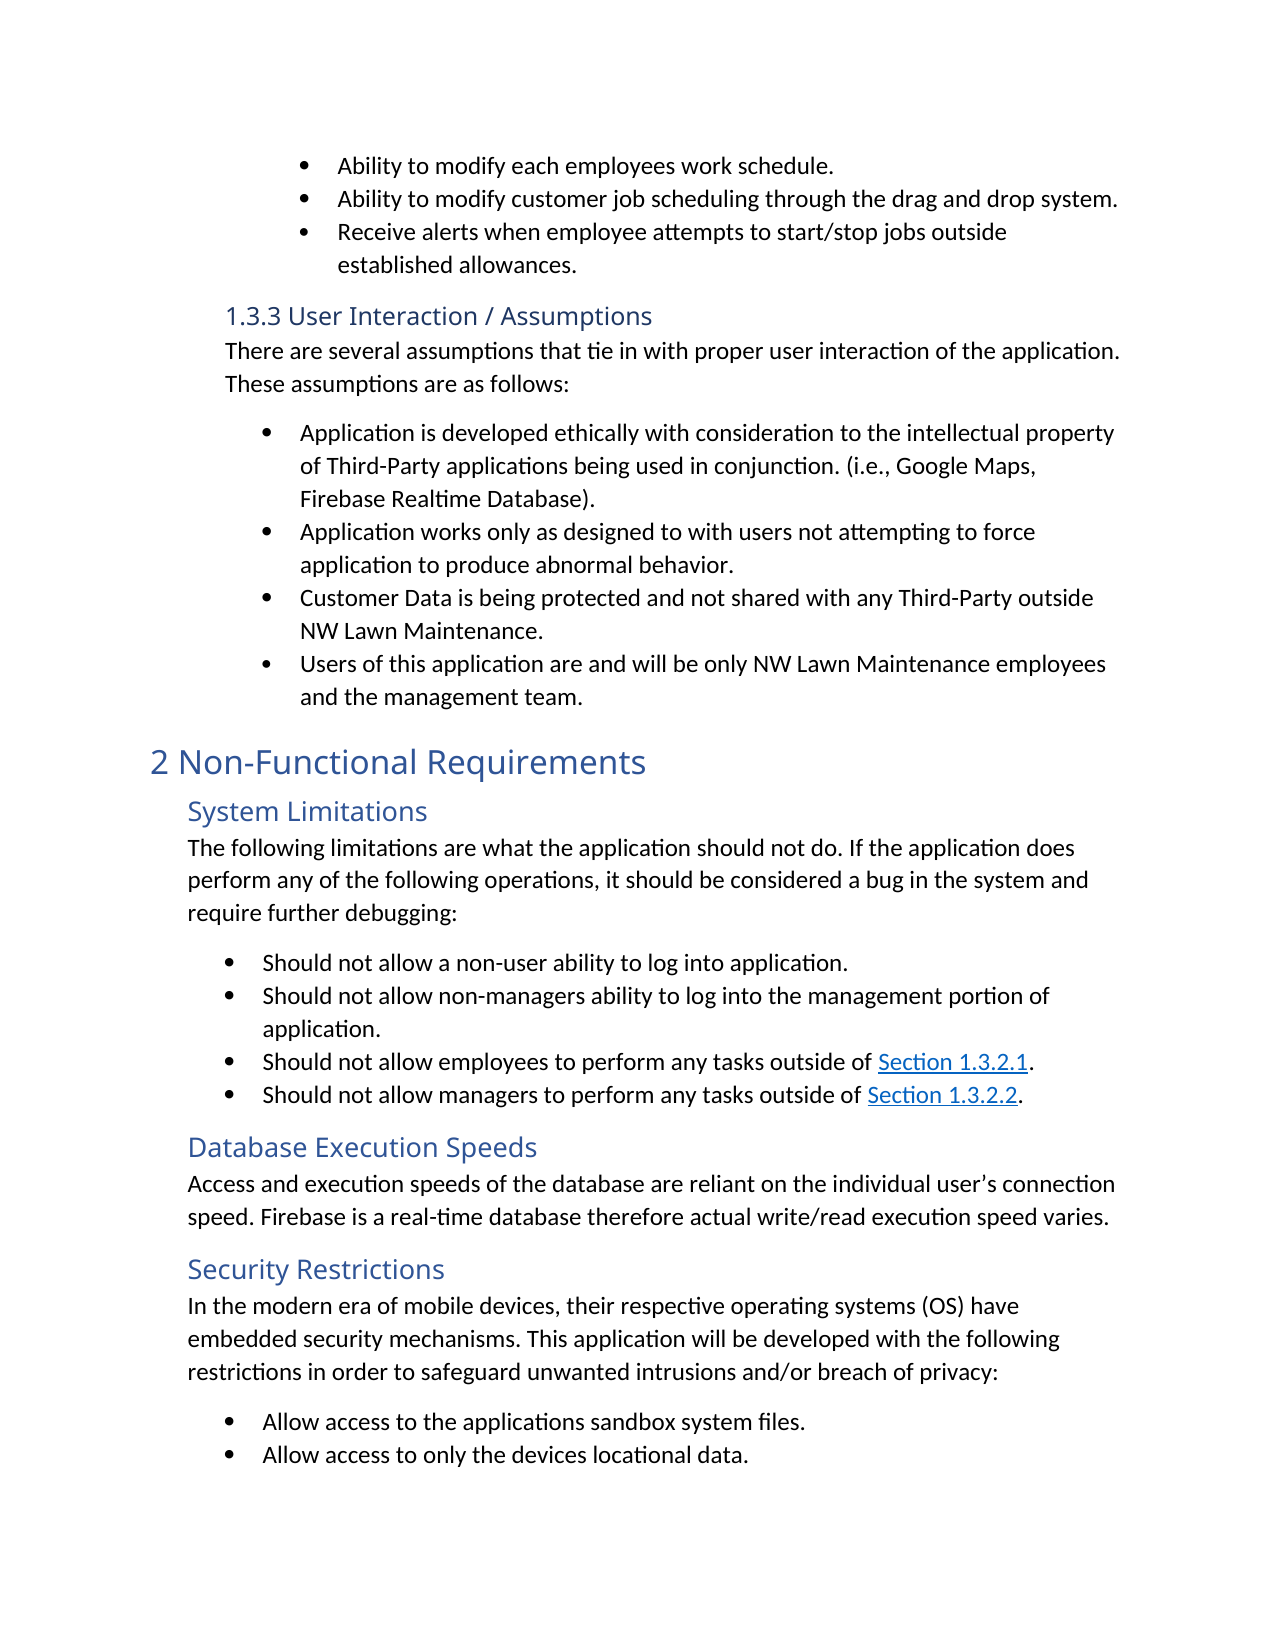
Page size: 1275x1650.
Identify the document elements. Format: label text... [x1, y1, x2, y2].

subtitle System Limitations [187, 792, 1125, 829]
list Should not allow managers to perform any tasks outside of Section 1.3.2.2. [225, 1079, 1125, 1109]
list Allow access to the applications sandbox system files. [225, 1406, 1125, 1436]
text There are several assumptions that tie in with proper user interaction of the application. These assumptions are as follows: [225, 335, 1125, 398]
list Ability to modify customer job scheduling through the drag and drop system. [300, 183, 1125, 213]
list Should not allow non-managers ability to log into the management portion of application. [225, 980, 1125, 1043]
list Should not allow employees to perform any tasks outside of Section 1.3.2.1. [225, 1046, 1125, 1076]
list Application is developed ethically with consideration to the intellectual property of Third-Party applications being used in conjunction. (i.e., Google Maps, Firebase Realtime Database). [262, 418, 1125, 514]
list Should not allow a non-user ability to log into application. [225, 947, 1125, 978]
list Allow access to only the devices locational data. [225, 1439, 1125, 1469]
list Ability to modify each employees work schedule. [300, 150, 1125, 181]
subtitle Database Execution Speeds [187, 1128, 1125, 1165]
subtitle 1.3.3 User Interaction / Assumptions [225, 298, 1125, 332]
list Receive alerts when employee attempts to start/stop jobs outside established allowances. [300, 216, 1125, 279]
list Application works only as designed to with users not attempting to force application to produce abnormal behavior. [262, 516, 1125, 580]
text Access and execution speeds of the database are reliant on the individual user’s connection speed. Firebase is a real-time database therefore actual write/read execution speed varies. [187, 1168, 1125, 1232]
list Users of this application are and will be only NW Lawn Maintenance employees and the management team. [262, 648, 1125, 711]
text In the modern era of mobile devices, their respective operating systems (OS) have embedded security mechanisms. This application will be developed with the following restrictions in order to safeguard unwanted intrusions and/or breach of privacy: [187, 1291, 1125, 1387]
subtitle 2 Non-Functional Requirements [150, 739, 1125, 784]
text The following limitations are what the application should not do. If the application does perform any of the following operations, it should be considered a bug in the system and require further debugging: [187, 832, 1125, 928]
list Customer Data is being protected and not shared with any Third-Party outside NW Lawn Maintenance. [262, 582, 1125, 646]
subtitle Security Restrictions [187, 1251, 1125, 1288]
